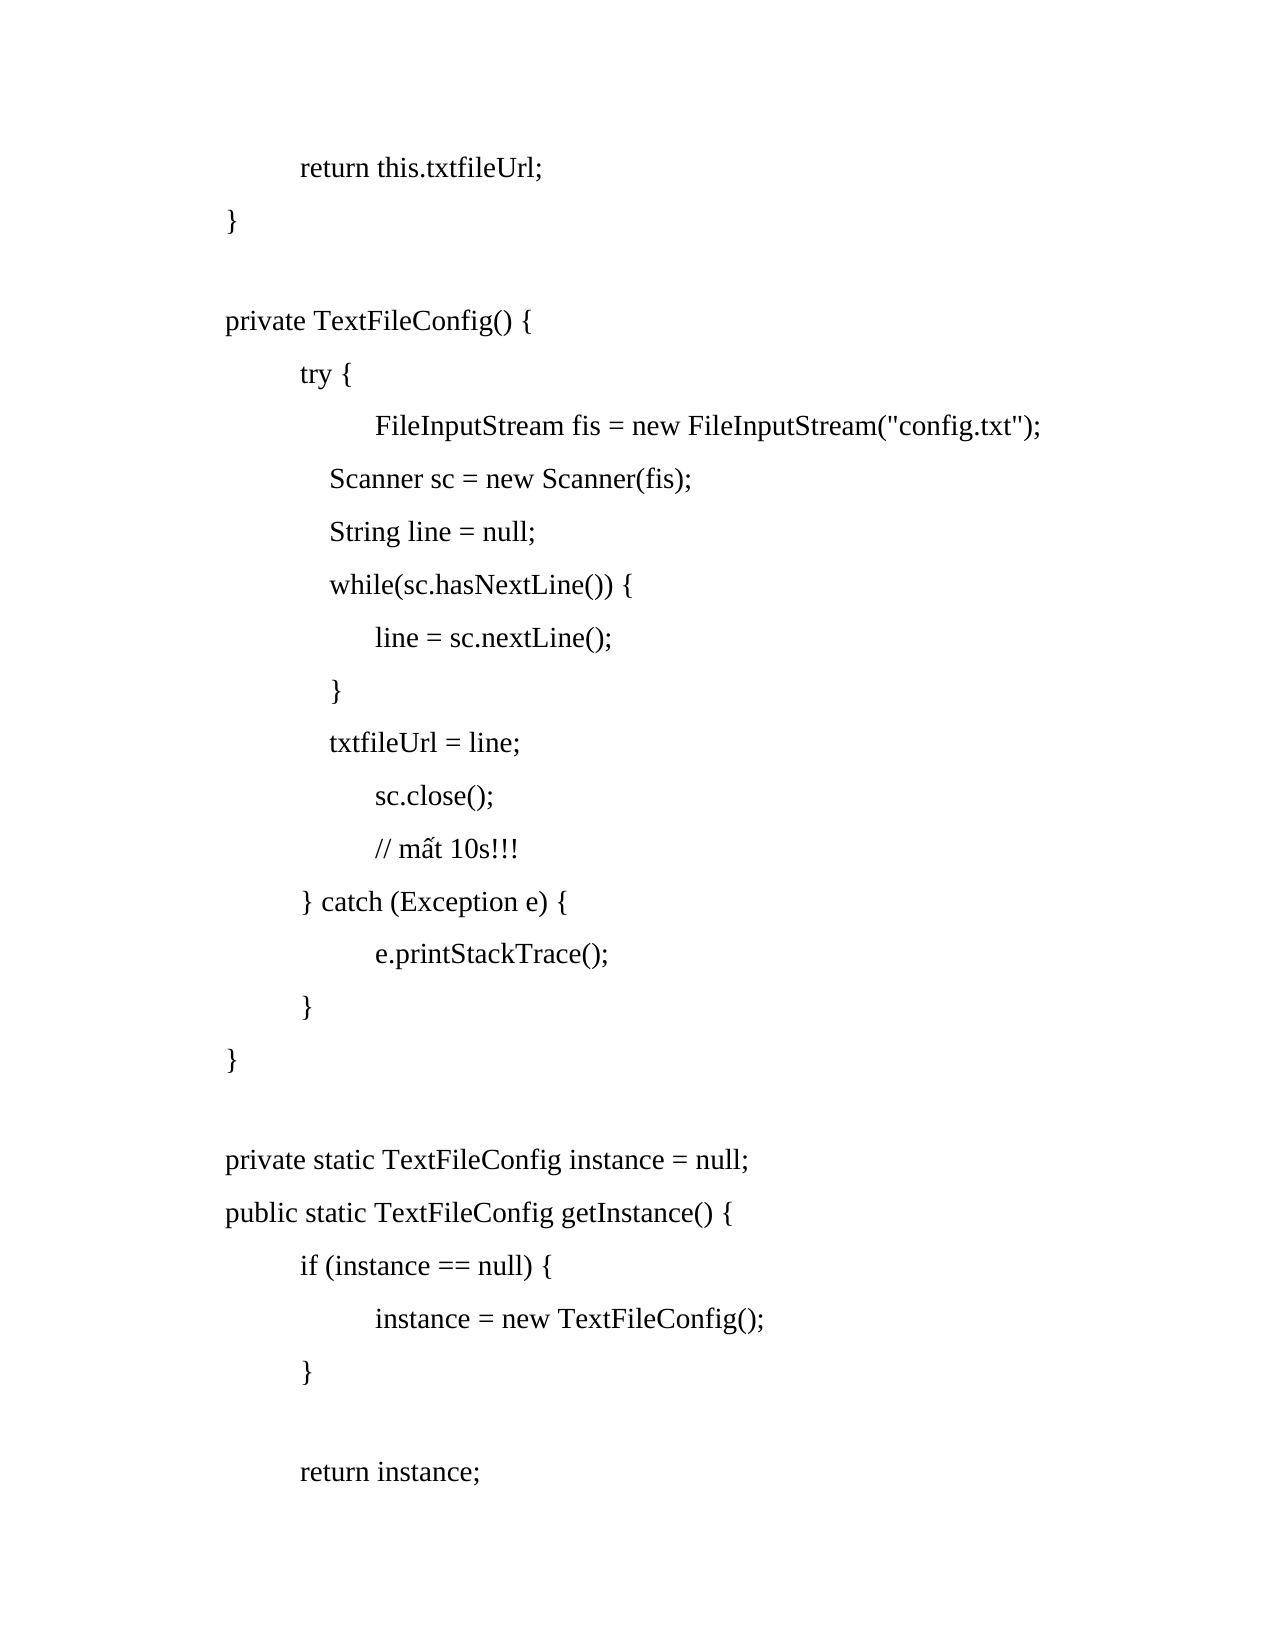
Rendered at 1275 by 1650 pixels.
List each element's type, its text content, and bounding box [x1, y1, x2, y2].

text line = sc.nextLine(); [150, 620, 1125, 653]
text } [150, 673, 1125, 706]
text } [150, 1354, 1125, 1387]
text return instance; [150, 1454, 1125, 1487]
text String line = null; [150, 514, 1125, 548]
text private TextFileConfig() { [150, 303, 1125, 336]
text sc.close(); [150, 778, 1125, 812]
text return this.txtfileUrl; [150, 150, 1125, 183]
text } [150, 1042, 1125, 1076]
text try { [150, 356, 1125, 389]
text instance = new TextFileConfig(); [150, 1301, 1125, 1334]
text txtfileUrl = line; [150, 725, 1125, 759]
text } [150, 989, 1125, 1023]
text public static TextFileConfig getInstance() { [150, 1195, 1125, 1229]
text private static TextFileConfig instance = null; [150, 1142, 1125, 1176]
text if (instance == null) { [150, 1248, 1125, 1282]
text e.printStackTrace(); [150, 937, 1125, 970]
text } [150, 203, 1125, 236]
text } catch (Exception e) { [150, 884, 1125, 917]
text Scanner sc = new Scanner(fis); [150, 461, 1125, 495]
text while(sc.hasNextLine()) { [150, 567, 1125, 601]
text // mất 10s!!! [150, 831, 1125, 864]
text FileInputStream fis = new FileInputStream("config.txt"); [150, 408, 1125, 442]
